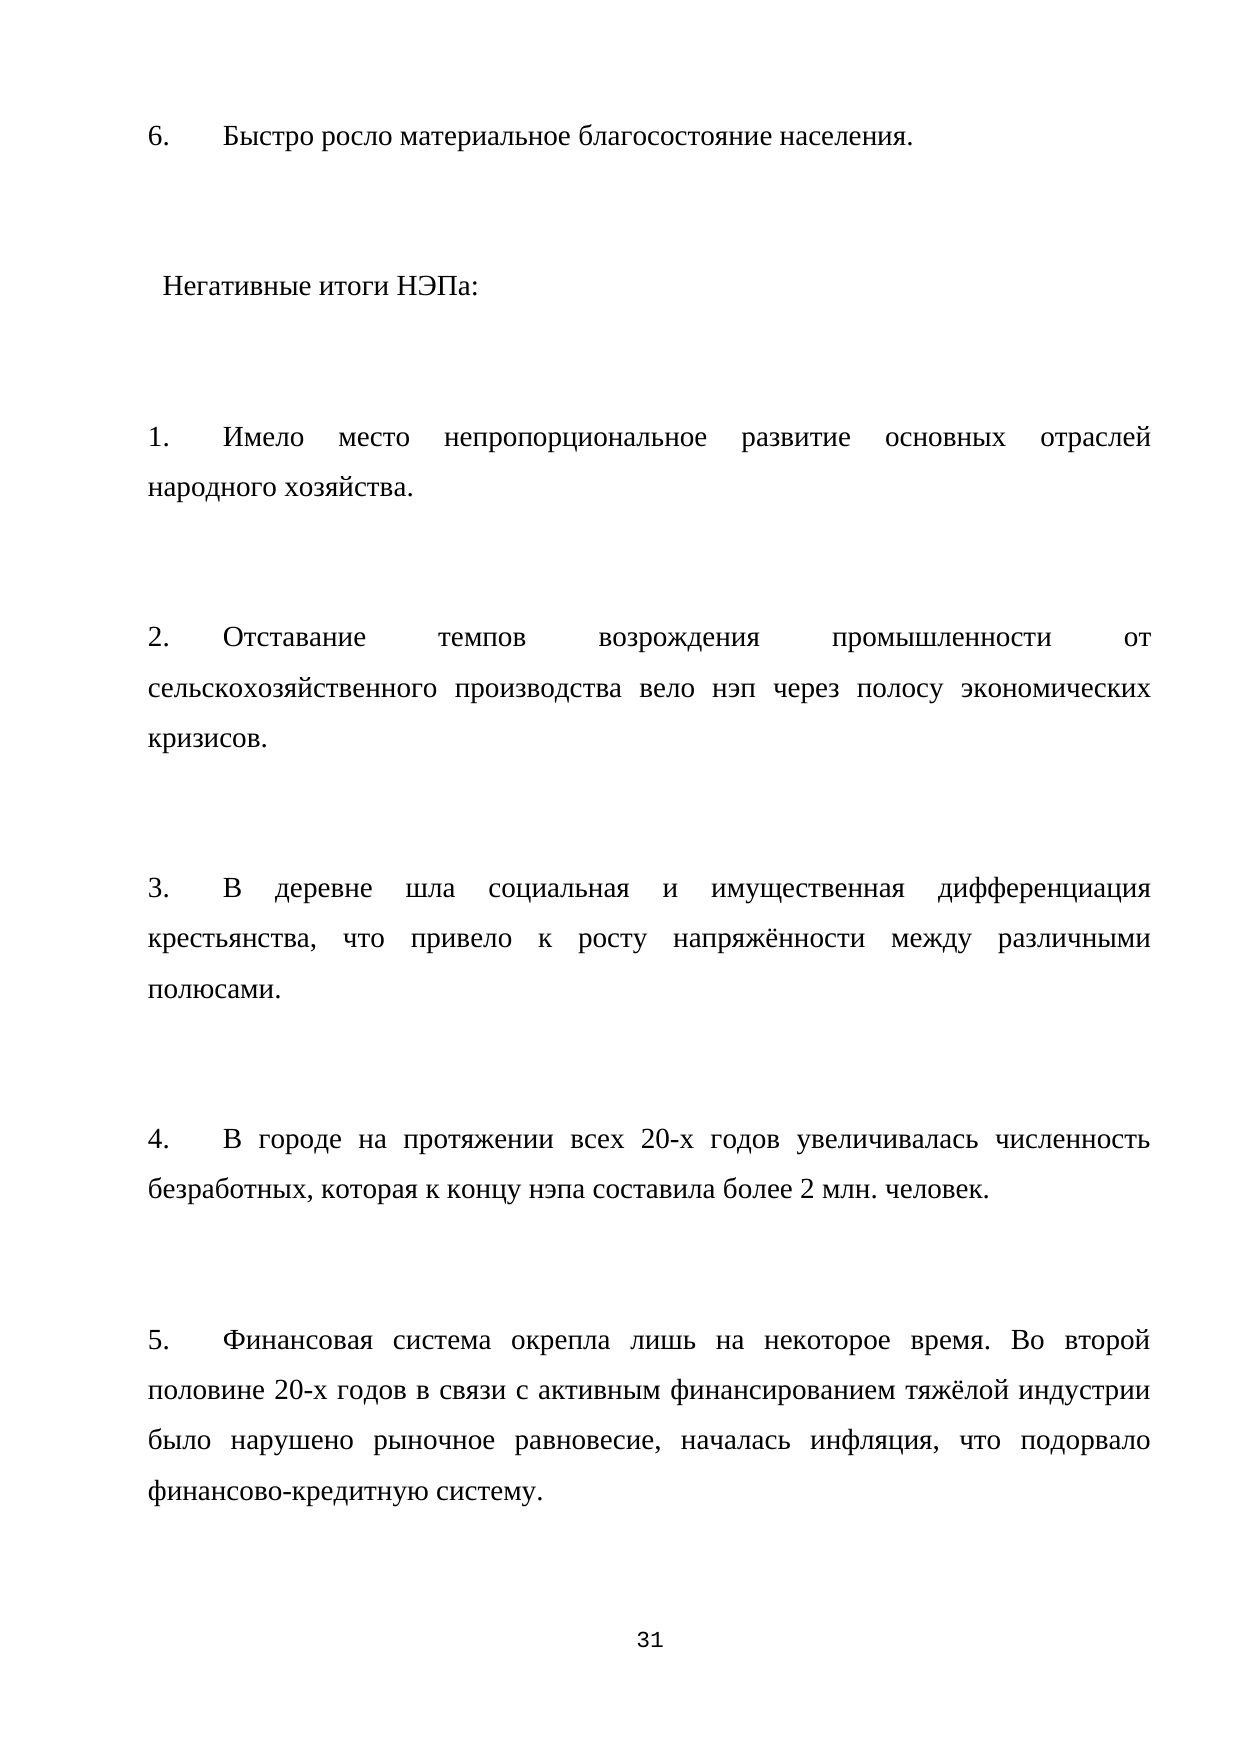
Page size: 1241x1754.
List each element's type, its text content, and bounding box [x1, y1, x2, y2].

list Отставание темпов возрождения промышленности от сельскохозяйственного производства вело нэп через полосу экономических кризисов. [148, 619, 1152, 753]
list Финансовая система окрепла лишь на некоторое время. Во второй половине 20-х годов в связи с активным финансированием тяжёлой индустрии было нарушено рыночное равновесие, началась инфляция, что подорвало финансово-кредитную систему. [148, 1322, 1152, 1506]
list Имело место непропорциональное развитие основных отраслей народного хозяйства. [148, 419, 1152, 503]
list Быстро росло материальное благосостояние населения. [148, 118, 1152, 152]
text Негативные итоги НЭПа: [148, 268, 1152, 302]
list В деревне шла социальная и имущественная дифференциация крестьянства, что привело к росту напряжённости между различными полюсами. [148, 870, 1152, 1004]
list В городе на протяжении всех 20-х годов увеличивалась численность безработных, которая к концу нэпа составила более 2 млн. человек. [148, 1121, 1152, 1205]
